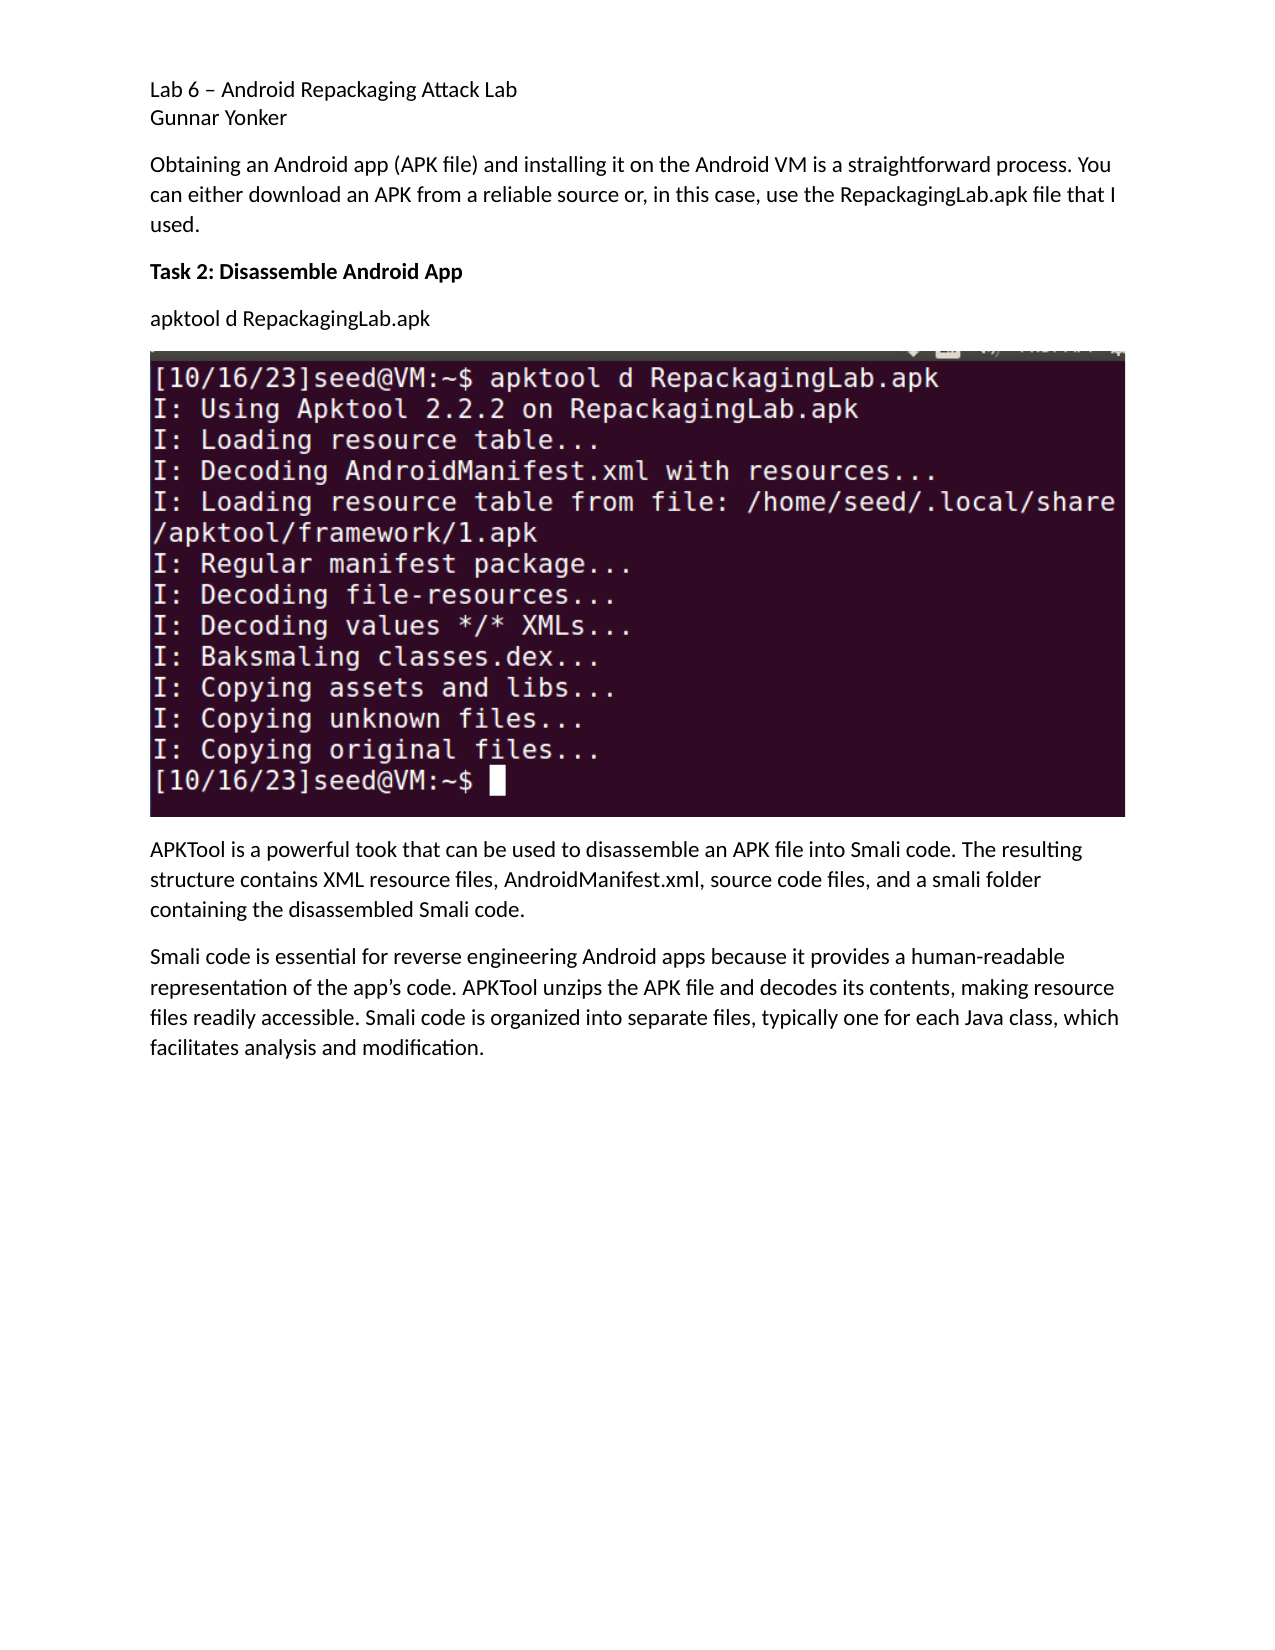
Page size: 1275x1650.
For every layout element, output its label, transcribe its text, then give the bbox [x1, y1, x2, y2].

text Obtaining an Android app (APK file) and installing it on the Android VM is a straightforward process. You can either download an APK from a reliable source or, in this case, use the RepackagingLab.apk file that I used. [150, 150, 1125, 238]
text Task 2: Disassemble Android App [150, 257, 1125, 285]
text Smali code is essential for reverse engineering Android apps because it provides a human-readable representation of the app’s code. APKTool unzips the APK file and decodes its contents, making resource files readily accessible. Smali code is organized into separate files, typically one for each Java class, which facilitates analysis and modification. [150, 942, 1125, 1061]
text APKTool is a powerful took that can be used to disassemble an APK file into Smali code. The resulting structure contains XML resource files, AndroidManifest.xml, source code files, and a smali folder containing the disassembled Smali code. [150, 835, 1125, 923]
text apktool d RepackagingLab.apk [150, 304, 1125, 332]
picture [150, 351, 1125, 817]
